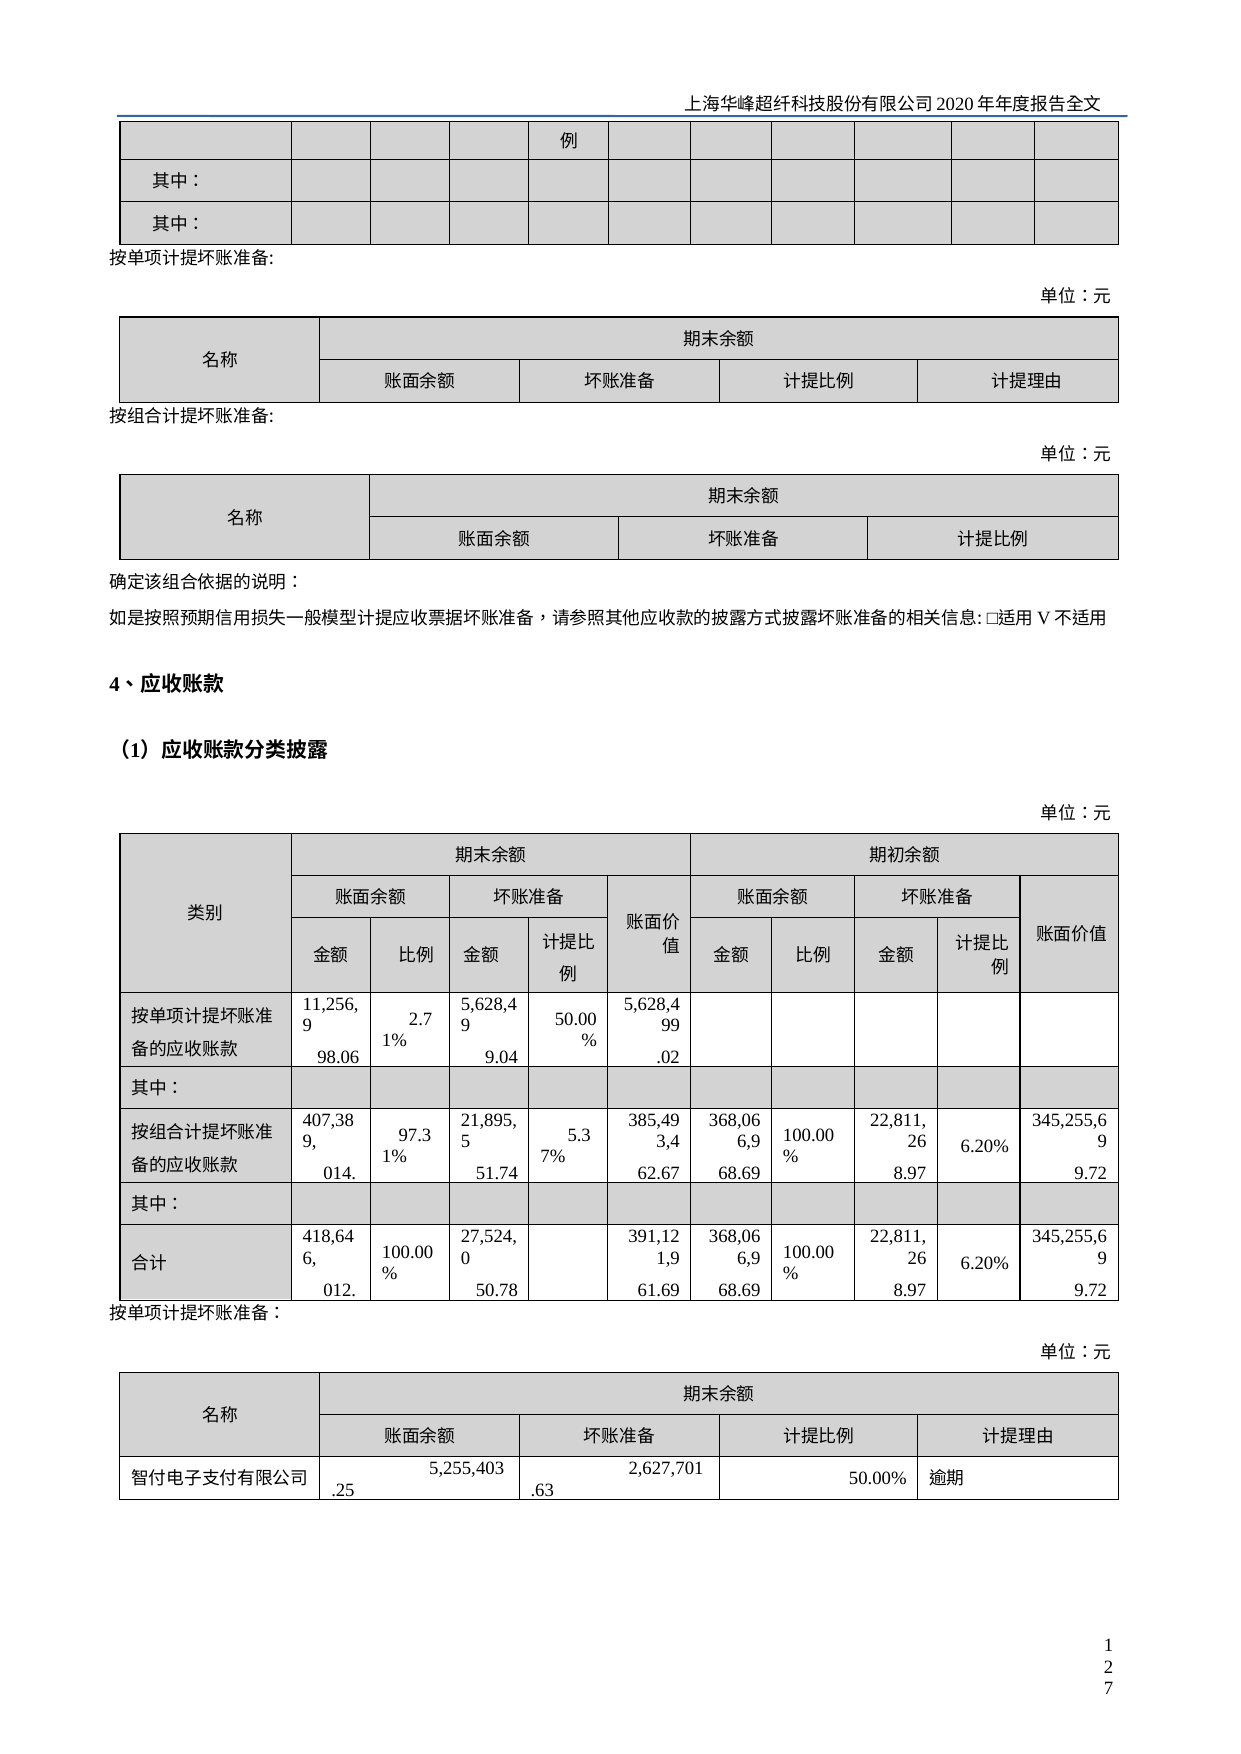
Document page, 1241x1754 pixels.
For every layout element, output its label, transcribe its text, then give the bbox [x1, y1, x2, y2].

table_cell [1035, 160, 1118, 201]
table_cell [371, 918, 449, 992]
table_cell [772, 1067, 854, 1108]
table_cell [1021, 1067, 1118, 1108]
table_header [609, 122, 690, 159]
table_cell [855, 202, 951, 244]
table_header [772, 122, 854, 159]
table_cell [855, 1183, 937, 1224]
text 按单项计提坏账准备： [109, 1301, 1129, 1325]
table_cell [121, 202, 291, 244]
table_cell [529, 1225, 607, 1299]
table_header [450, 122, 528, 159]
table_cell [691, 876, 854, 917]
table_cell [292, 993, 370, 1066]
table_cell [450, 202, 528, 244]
text 单位：元 [1040, 284, 1129, 308]
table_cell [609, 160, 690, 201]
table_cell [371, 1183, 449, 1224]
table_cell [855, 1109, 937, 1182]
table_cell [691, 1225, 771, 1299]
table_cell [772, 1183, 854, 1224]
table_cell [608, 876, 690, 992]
text 4、应收账款 [109, 669, 1129, 697]
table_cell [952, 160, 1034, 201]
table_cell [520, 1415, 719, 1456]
text 单位：元 [1040, 442, 1129, 466]
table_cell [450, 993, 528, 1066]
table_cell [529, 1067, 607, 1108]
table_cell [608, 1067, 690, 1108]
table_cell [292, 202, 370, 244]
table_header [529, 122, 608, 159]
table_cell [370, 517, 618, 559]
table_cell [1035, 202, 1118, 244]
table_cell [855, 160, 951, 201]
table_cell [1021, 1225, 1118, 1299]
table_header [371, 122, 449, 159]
text 按单项计提坏账准备: [109, 245, 1129, 269]
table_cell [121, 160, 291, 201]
text 单位：元 [1040, 1339, 1129, 1363]
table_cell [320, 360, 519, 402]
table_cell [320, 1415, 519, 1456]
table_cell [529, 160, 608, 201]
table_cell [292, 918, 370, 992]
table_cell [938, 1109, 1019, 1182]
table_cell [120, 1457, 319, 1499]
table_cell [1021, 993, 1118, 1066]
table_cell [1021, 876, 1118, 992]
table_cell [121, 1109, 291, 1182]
text 如是按照预期信用损失一般模型计提应收票据坏账准备，请参照其他应收款的披露方式披露坏账准备的相关信息: □适用V不适用 [109, 596, 1129, 631]
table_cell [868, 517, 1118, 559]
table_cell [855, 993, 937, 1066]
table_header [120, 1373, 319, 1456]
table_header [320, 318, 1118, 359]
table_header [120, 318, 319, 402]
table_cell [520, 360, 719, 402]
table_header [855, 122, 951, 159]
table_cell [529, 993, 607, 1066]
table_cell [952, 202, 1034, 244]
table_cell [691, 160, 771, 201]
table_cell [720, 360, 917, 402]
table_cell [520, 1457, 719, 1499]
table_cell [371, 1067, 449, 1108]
text （1）应收账款分类披露 [109, 735, 1129, 763]
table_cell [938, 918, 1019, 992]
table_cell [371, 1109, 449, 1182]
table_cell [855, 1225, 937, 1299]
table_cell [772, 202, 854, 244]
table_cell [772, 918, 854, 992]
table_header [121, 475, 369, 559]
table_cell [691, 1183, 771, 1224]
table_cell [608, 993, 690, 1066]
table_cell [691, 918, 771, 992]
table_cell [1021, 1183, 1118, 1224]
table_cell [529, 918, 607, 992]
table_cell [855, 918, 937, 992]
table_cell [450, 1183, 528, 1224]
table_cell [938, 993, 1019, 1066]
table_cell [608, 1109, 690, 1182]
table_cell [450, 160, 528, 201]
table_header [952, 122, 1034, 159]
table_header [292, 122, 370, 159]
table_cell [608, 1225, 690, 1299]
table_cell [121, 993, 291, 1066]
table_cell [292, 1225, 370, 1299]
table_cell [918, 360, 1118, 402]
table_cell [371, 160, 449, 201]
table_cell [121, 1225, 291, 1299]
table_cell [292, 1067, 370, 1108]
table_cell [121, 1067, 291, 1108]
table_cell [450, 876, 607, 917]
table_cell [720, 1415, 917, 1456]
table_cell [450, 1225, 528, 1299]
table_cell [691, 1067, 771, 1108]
text 单位：元 [1040, 801, 1129, 825]
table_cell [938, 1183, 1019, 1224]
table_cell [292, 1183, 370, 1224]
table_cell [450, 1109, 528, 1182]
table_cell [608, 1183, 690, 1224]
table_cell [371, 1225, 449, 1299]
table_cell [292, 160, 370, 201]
text 按组合计提坏账准备: [109, 403, 1129, 427]
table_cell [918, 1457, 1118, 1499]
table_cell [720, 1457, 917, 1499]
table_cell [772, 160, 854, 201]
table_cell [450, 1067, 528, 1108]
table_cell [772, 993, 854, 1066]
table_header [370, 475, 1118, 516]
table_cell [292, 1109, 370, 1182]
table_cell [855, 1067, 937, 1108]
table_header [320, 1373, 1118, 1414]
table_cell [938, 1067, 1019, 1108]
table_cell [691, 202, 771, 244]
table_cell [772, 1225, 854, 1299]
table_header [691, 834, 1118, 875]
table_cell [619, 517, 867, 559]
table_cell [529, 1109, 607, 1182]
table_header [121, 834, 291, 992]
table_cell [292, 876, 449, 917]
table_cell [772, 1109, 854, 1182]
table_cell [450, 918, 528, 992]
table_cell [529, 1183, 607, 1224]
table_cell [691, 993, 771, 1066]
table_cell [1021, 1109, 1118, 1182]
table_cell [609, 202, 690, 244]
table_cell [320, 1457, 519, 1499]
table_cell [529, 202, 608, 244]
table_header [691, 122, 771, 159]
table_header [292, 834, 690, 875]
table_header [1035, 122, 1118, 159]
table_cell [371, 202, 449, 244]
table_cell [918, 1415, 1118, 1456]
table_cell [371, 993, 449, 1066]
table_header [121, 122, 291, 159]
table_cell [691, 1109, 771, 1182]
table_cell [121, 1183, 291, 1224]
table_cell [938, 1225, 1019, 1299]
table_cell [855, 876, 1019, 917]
text 确定该组合依据的说明： [109, 560, 1129, 596]
